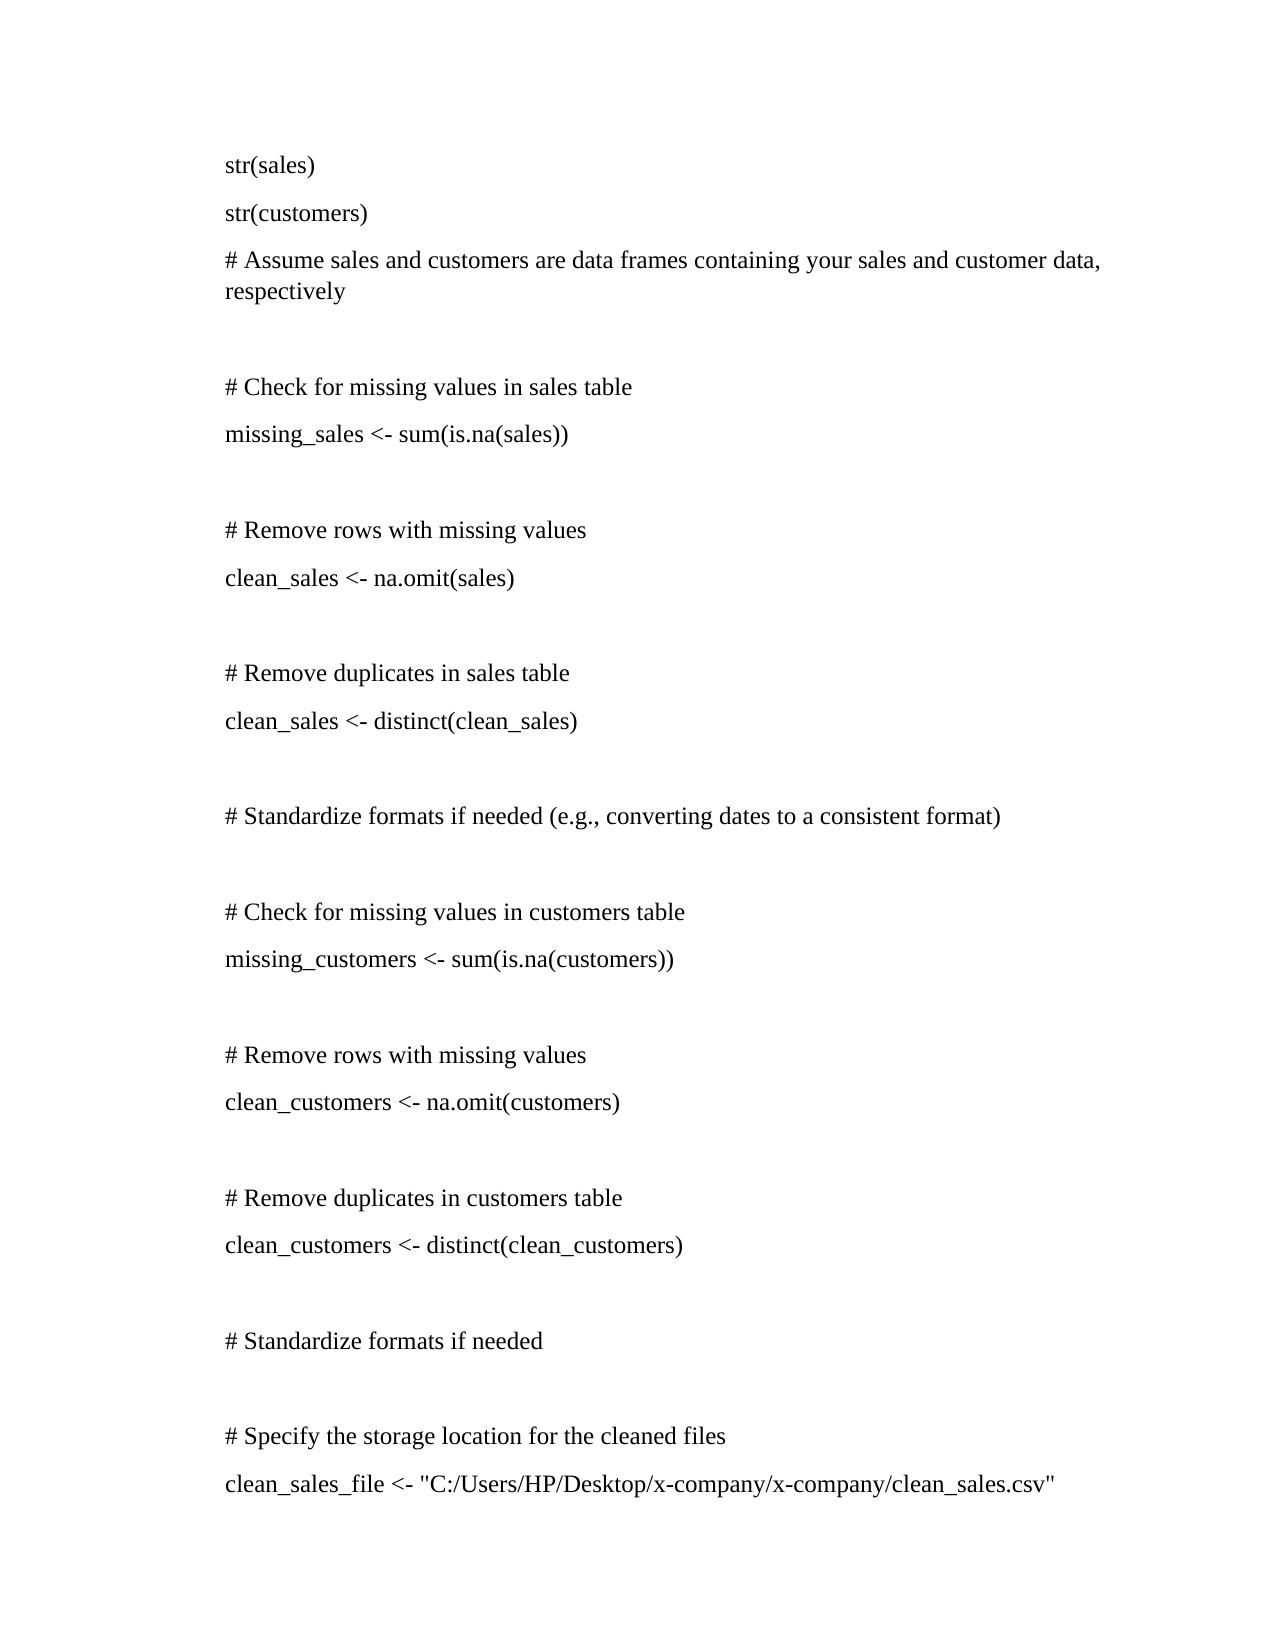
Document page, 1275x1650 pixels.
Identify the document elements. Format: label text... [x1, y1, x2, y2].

text clean_customers <- distinct(clean_customers) [225, 1231, 1125, 1259]
text # Standardize formats if needed (e.g., converting dates to a consistent format) [225, 801, 1125, 830]
text # Remove rows with missing values [225, 515, 1125, 544]
text # Check for missing values in customers table [225, 897, 1125, 925]
text # Check for missing values in sales table [225, 372, 1125, 401]
text # Standardize formats if needed [225, 1326, 1125, 1355]
text missing_customers <- sum(is.na(customers)) [225, 944, 1125, 973]
text # Specify the storage location for the cleaned files [225, 1421, 1125, 1450]
text str(sales) [225, 150, 1125, 179]
text str(customers) [225, 198, 1125, 226]
text # Remove duplicates in sales table [225, 658, 1125, 687]
text missing_sales <- sum(is.na(sales)) [225, 419, 1125, 448]
text clean_sales_file <- "C:/Users/HP/Desktop/x-company/x-company/clean_sales.csv" [225, 1469, 1125, 1498]
text # Remove duplicates in customers table [225, 1183, 1125, 1212]
text # Remove rows with missing values [225, 1040, 1125, 1068]
text clean_customers <- na.omit(customers) [225, 1087, 1125, 1116]
text clean_sales <- distinct(clean_sales) [225, 706, 1125, 734]
text # Assume sales and customers are data frames containing your sales and customer data, respectively [225, 245, 1125, 305]
text clean_sales <- na.omit(sales) [225, 563, 1125, 591]
